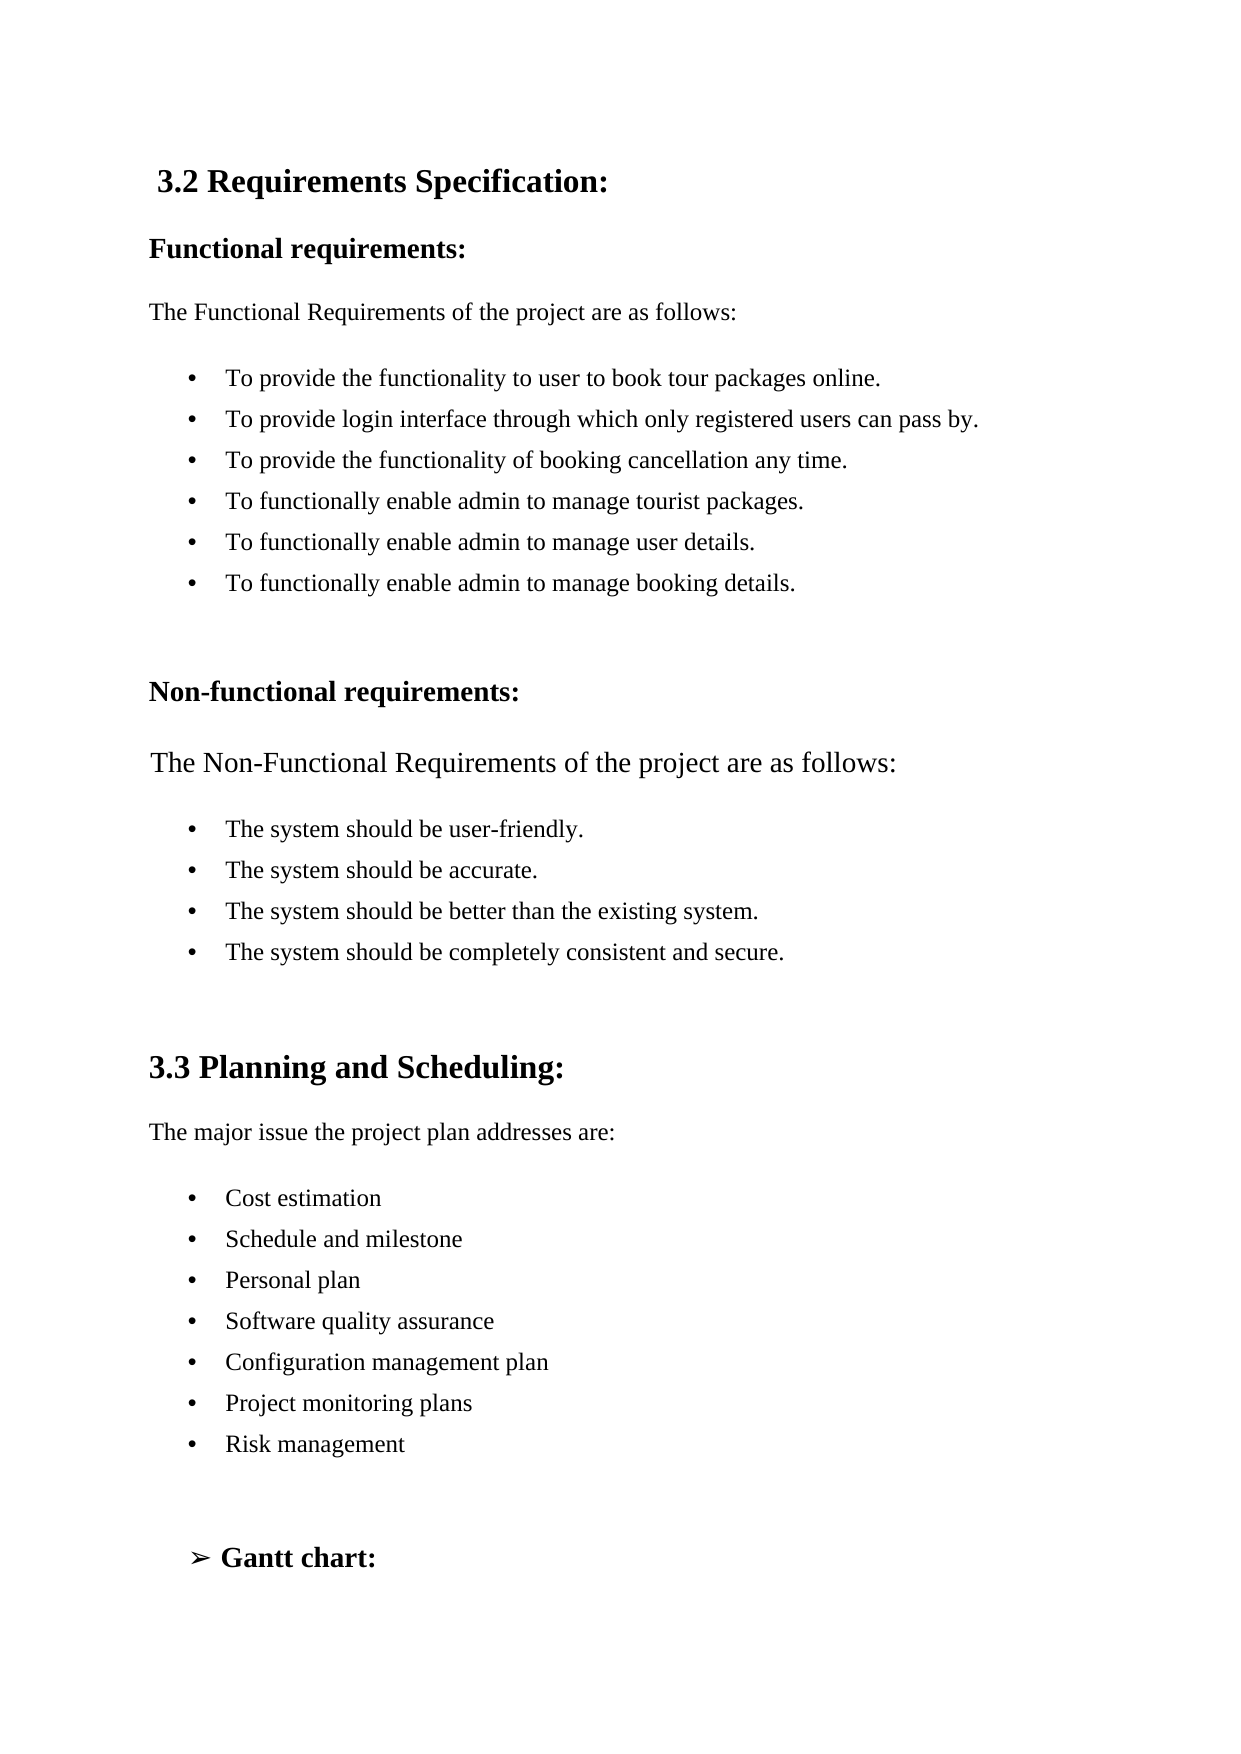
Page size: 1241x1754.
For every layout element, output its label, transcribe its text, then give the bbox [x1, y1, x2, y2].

text 3.3 Planning and Scheduling: [148, 1047, 1096, 1085]
list To functionally enable admin to manage tourist packages. [188, 486, 1091, 515]
text Non-functional requirements: [148, 674, 1096, 708]
list Risk management [188, 1429, 1091, 1457]
list To provide login interface through which only registered users can pass by. [188, 404, 1091, 433]
list The system should be user-friendly. [188, 814, 1091, 843]
list Software quality assurance [188, 1306, 1091, 1335]
list The system should be accurate. [188, 855, 1091, 884]
list To functionally enable admin to manage booking details. [188, 568, 1091, 597]
list Project monitoring plans [188, 1388, 1091, 1417]
list To functionally enable admin to manage user details. [188, 527, 1091, 556]
list Personal plan [188, 1265, 1091, 1294]
list The system should be completely consistent and secure. [188, 937, 1091, 966]
text Functional requirements: [148, 231, 1096, 264]
list To provide the functionality to user to book tour packages online. [188, 363, 1091, 392]
text The Functional Requirements of the project are as follows: [148, 297, 1091, 326]
list Configuration management plan [188, 1347, 1091, 1376]
list To provide the functionality of booking cancellation any time. [188, 445, 1091, 474]
list Schedule and milestone [188, 1224, 1091, 1253]
list Cost estimation [188, 1183, 1091, 1212]
list The system should be better than the existing system. [188, 896, 1091, 924]
text The Non-Functional Requirements of the project are as follows: [150, 745, 1096, 779]
text The major issue the project plan addresses are: [148, 1117, 1091, 1146]
text ➢ Gantt chart: [188, 1536, 1096, 1576]
text 3.2 Requirements Specification: [148, 161, 1096, 199]
